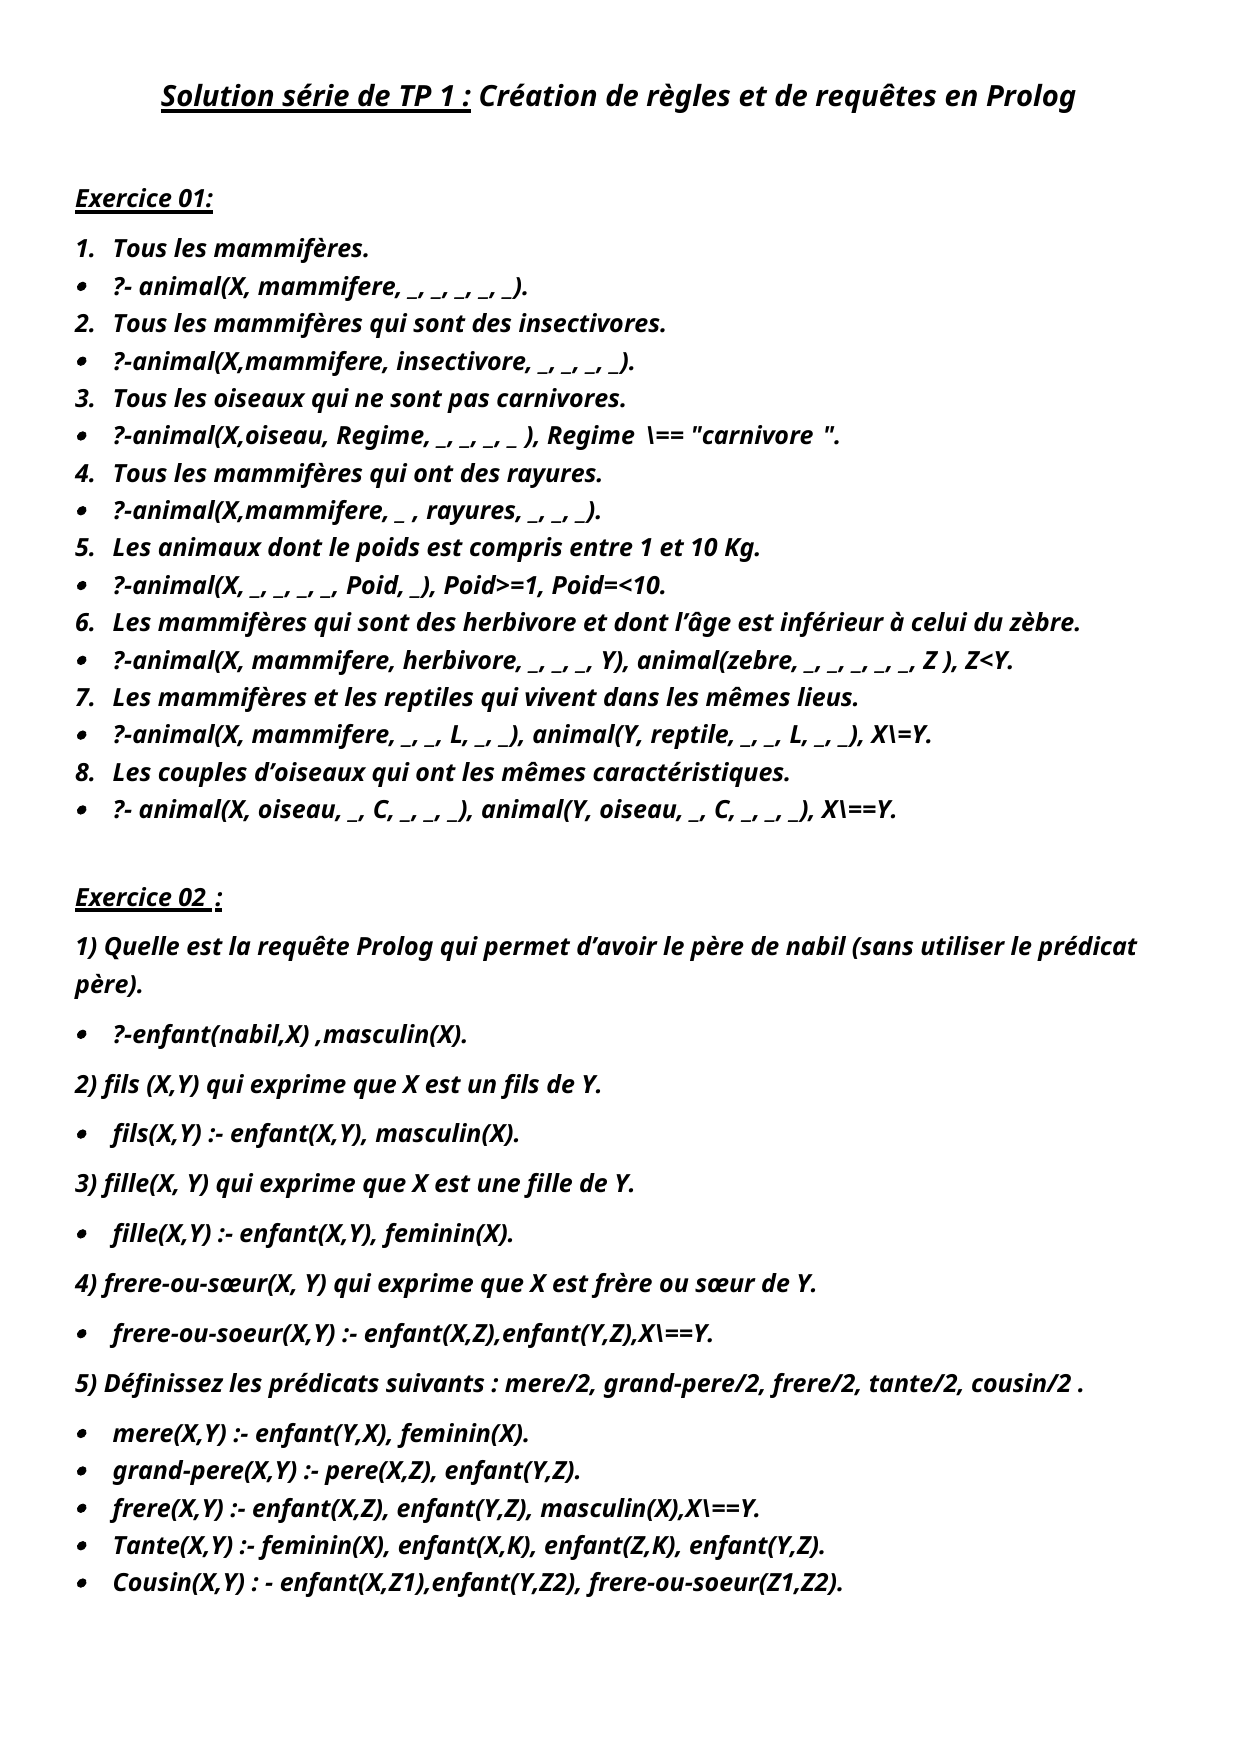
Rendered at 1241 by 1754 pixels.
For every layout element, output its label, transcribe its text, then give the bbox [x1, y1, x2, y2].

list Cousin(X,Y) : - enfant(X,Z1),enfant(Y,Z2), frere-ou-soeur(Z1,Z2). [75, 1565, 1165, 1599]
list ?-animal(X,oiseau, Regime, _, _, _, _ ), Regime \== "carnivore ". [75, 418, 1165, 452]
list Les couples d’oiseaux qui ont les mêmes caractéristiques. [75, 754, 1165, 788]
text 1) Quelle est la requête Prolog qui permet d’avoir le père de nabil (sans utiliser le prédicat père). [75, 929, 1165, 1001]
list Tous les mammifères. [75, 231, 1165, 265]
list mere(X,Y) :- enfant(Y,X), feminin(X). [75, 1416, 1165, 1449]
list Les animaux dont le poids est compris entre 1 et 10 Kg. [75, 530, 1165, 564]
list Tous les mammifères qui ont des rayures. [75, 455, 1165, 489]
text 4) frere-ou-sœur(X, Y) qui exprime que X est frère ou sœur de Y. [75, 1266, 1165, 1300]
text 5) Définissez les prédicats suivants : mere/2, grand-pere/2, frere/2, tante/2, cousin/2 . [75, 1366, 1165, 1400]
list ?- animal(X, oiseau, _, C, _, _, _), animal(Y, oiseau, _, C, _, _, _), X\==Y. [75, 792, 1165, 826]
list frere-ou-soeur(X,Y) :- enfant(X,Z),enfant(Y,Z),X\==Y. [75, 1316, 1165, 1350]
list fils(X,Y) :- enfant(X,Y), masculin(X). [75, 1116, 1165, 1150]
list ?-animal(X,mammifere, insectivore, _, _, _, _). [75, 343, 1165, 377]
list frere(X,Y) :- enfant(X,Z), enfant(Y,Z), masculin(X),X\==Y. [75, 1490, 1165, 1524]
text Solution série de TP 1 : Création de règles et de requêtes en Prolog [75, 75, 1165, 115]
list Les mammifères et les reptiles qui vivent dans les mêmes lieus. [75, 680, 1165, 714]
list ?-animal(X, mammifere, herbivore, _, _, _, Y), animal(zebre, _, _, _, _, _, Z ), Z<Y. [75, 642, 1165, 676]
text 2) fils (X,Y) qui exprime que X est un fils de Y. [75, 1066, 1165, 1100]
list Les mammifères qui sont des herbivore et dont l’âge est inférieur à celui du zèbre. [75, 605, 1165, 639]
list Tous les mammifères qui sont des insectivores. [75, 306, 1165, 340]
list ?-enfant(nabil,X) ,masculin(X). [75, 1016, 1165, 1050]
list Tous les oiseaux qui ne sont pas carnivores. [75, 381, 1165, 414]
list ?- animal(X, mammifere, _, _, _, _, _). [75, 268, 1165, 302]
text 3) fille(X, Y) qui exprime que X est une fille de Y. [75, 1166, 1165, 1200]
list ?-animal(X,mammifere, _ , rayures, _, _, _). [75, 493, 1165, 527]
list grand-pere(X,Y) :- pere(X,Z), enfant(Y,Z). [75, 1453, 1165, 1487]
list ?-animal(X, mammifere, _, _, L, _, _), animal(Y, reptile, _, _, L, _, _), X\=Y. [75, 717, 1165, 751]
list ?-animal(X, _, _, _, _, Poid, _), Poid>=1, Poid=<10. [75, 567, 1165, 602]
text Exercice 01: [75, 181, 1165, 215]
list Tante(X,Y) :- feminin(X), enfant(X,K), enfant(Z,K), enfant(Y,Z). [75, 1528, 1165, 1562]
text Exercice 02 : [75, 879, 1165, 913]
list fille(X,Y) :- enfant(X,Y), feminin(X). [75, 1216, 1165, 1250]
